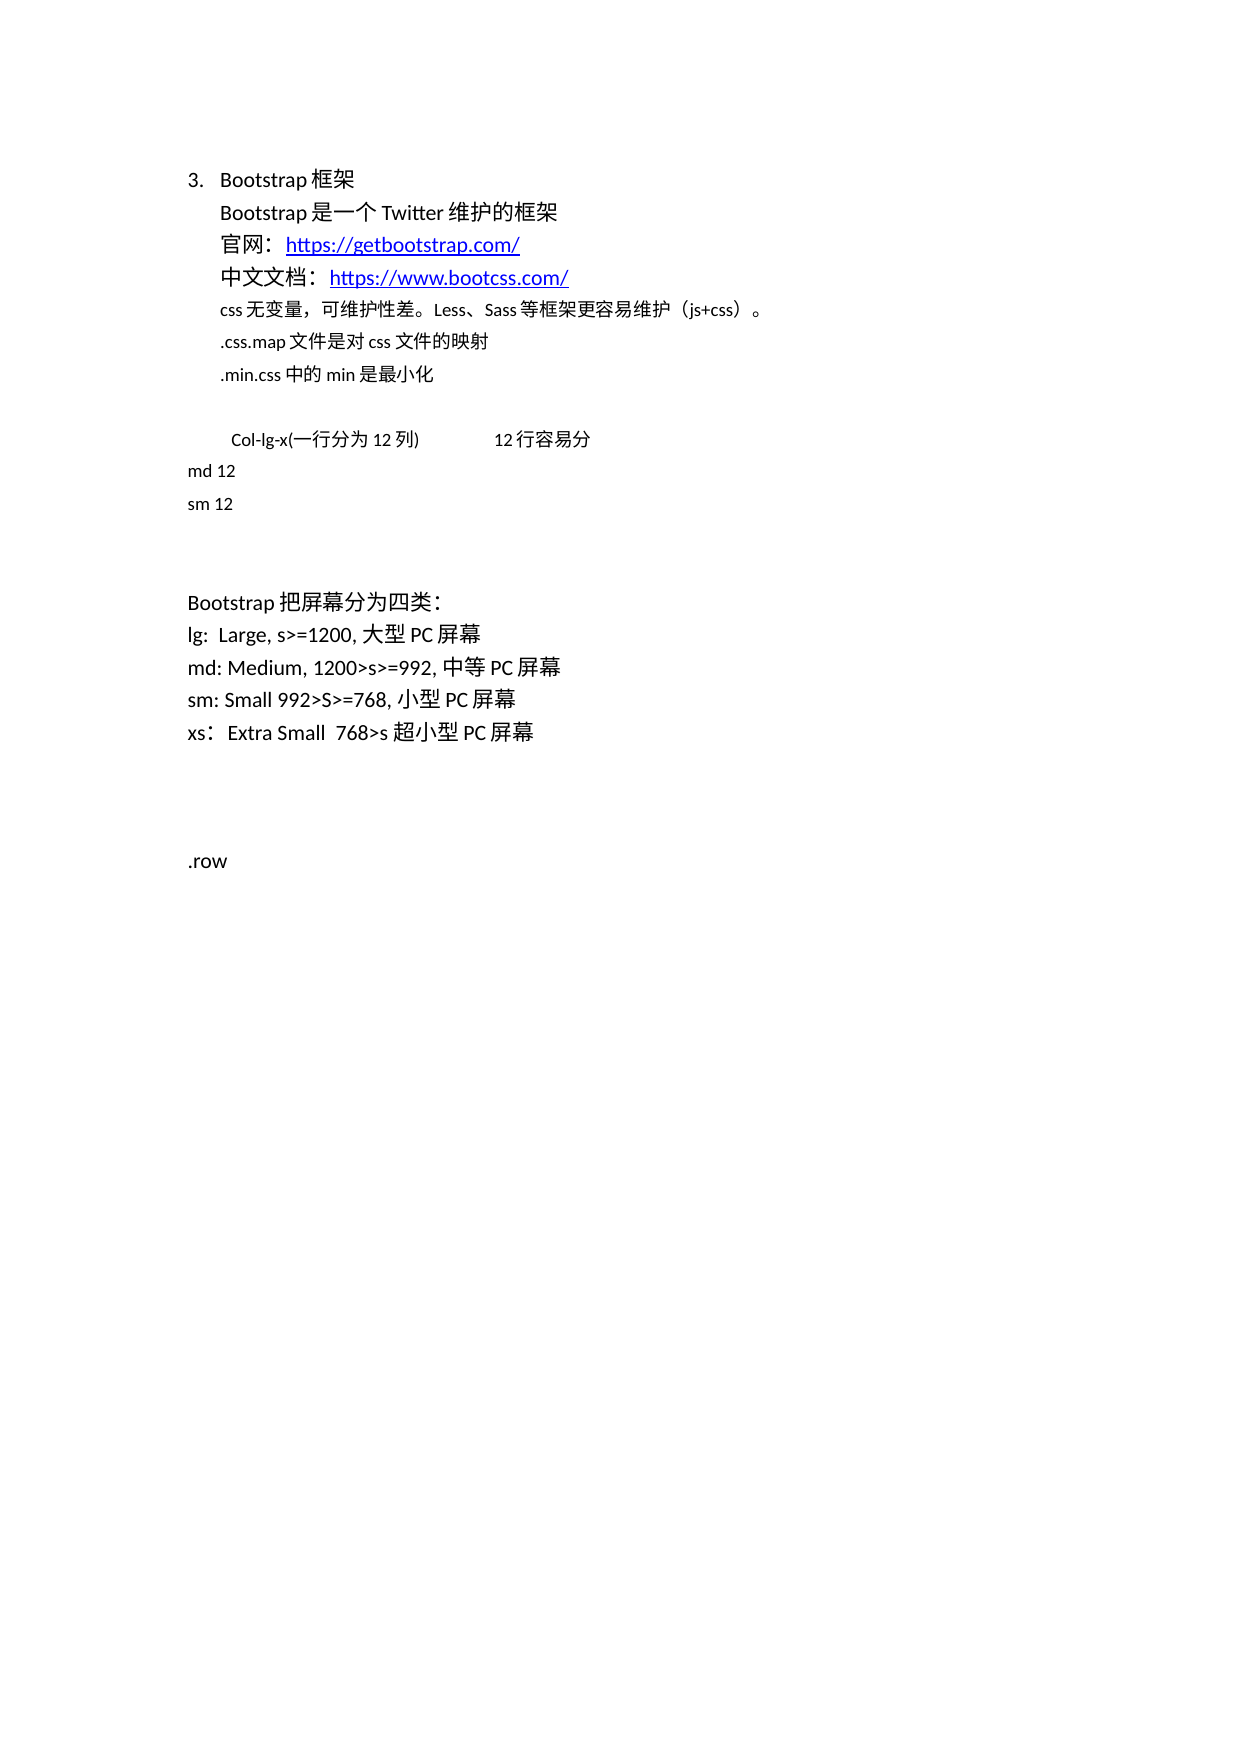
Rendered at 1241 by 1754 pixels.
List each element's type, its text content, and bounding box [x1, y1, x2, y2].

list md: Medium, 1200>s>=992, 中等PC屏幕 [187, 649, 1053, 682]
list Bootstrap框架 [187, 162, 1053, 194]
list .row [187, 844, 1053, 877]
list Bootstrap是一个Twitter维护的框架 [187, 194, 1053, 227]
list sm: Small 992>S>=768, 小型PC屏幕 [187, 682, 1053, 714]
list 官网：https://getbootstrap.com/ [187, 227, 1053, 259]
list Col-lg-x(一行分为12列) 12行容易分 [187, 422, 1053, 454]
list lg: Large, s>=1200, 大型PC屏幕 [187, 617, 1053, 649]
list xs：Extra Small 768>s 超小型PC屏幕 [187, 714, 1053, 747]
list .css.map文件是对css文件的映射 [187, 324, 1053, 357]
list sm 12 [187, 487, 1053, 519]
list md 12 [187, 454, 1053, 487]
list 中文文档：https://www.bootcss.com/ [187, 259, 1053, 292]
list css无变量，可维护性差。Less、Sass等框架更容易维护（js+css）。 [187, 292, 1053, 324]
list .min.css中的min是最小化 [187, 357, 1053, 389]
list Bootstrap把屏幕分为四类： [187, 584, 1053, 617]
